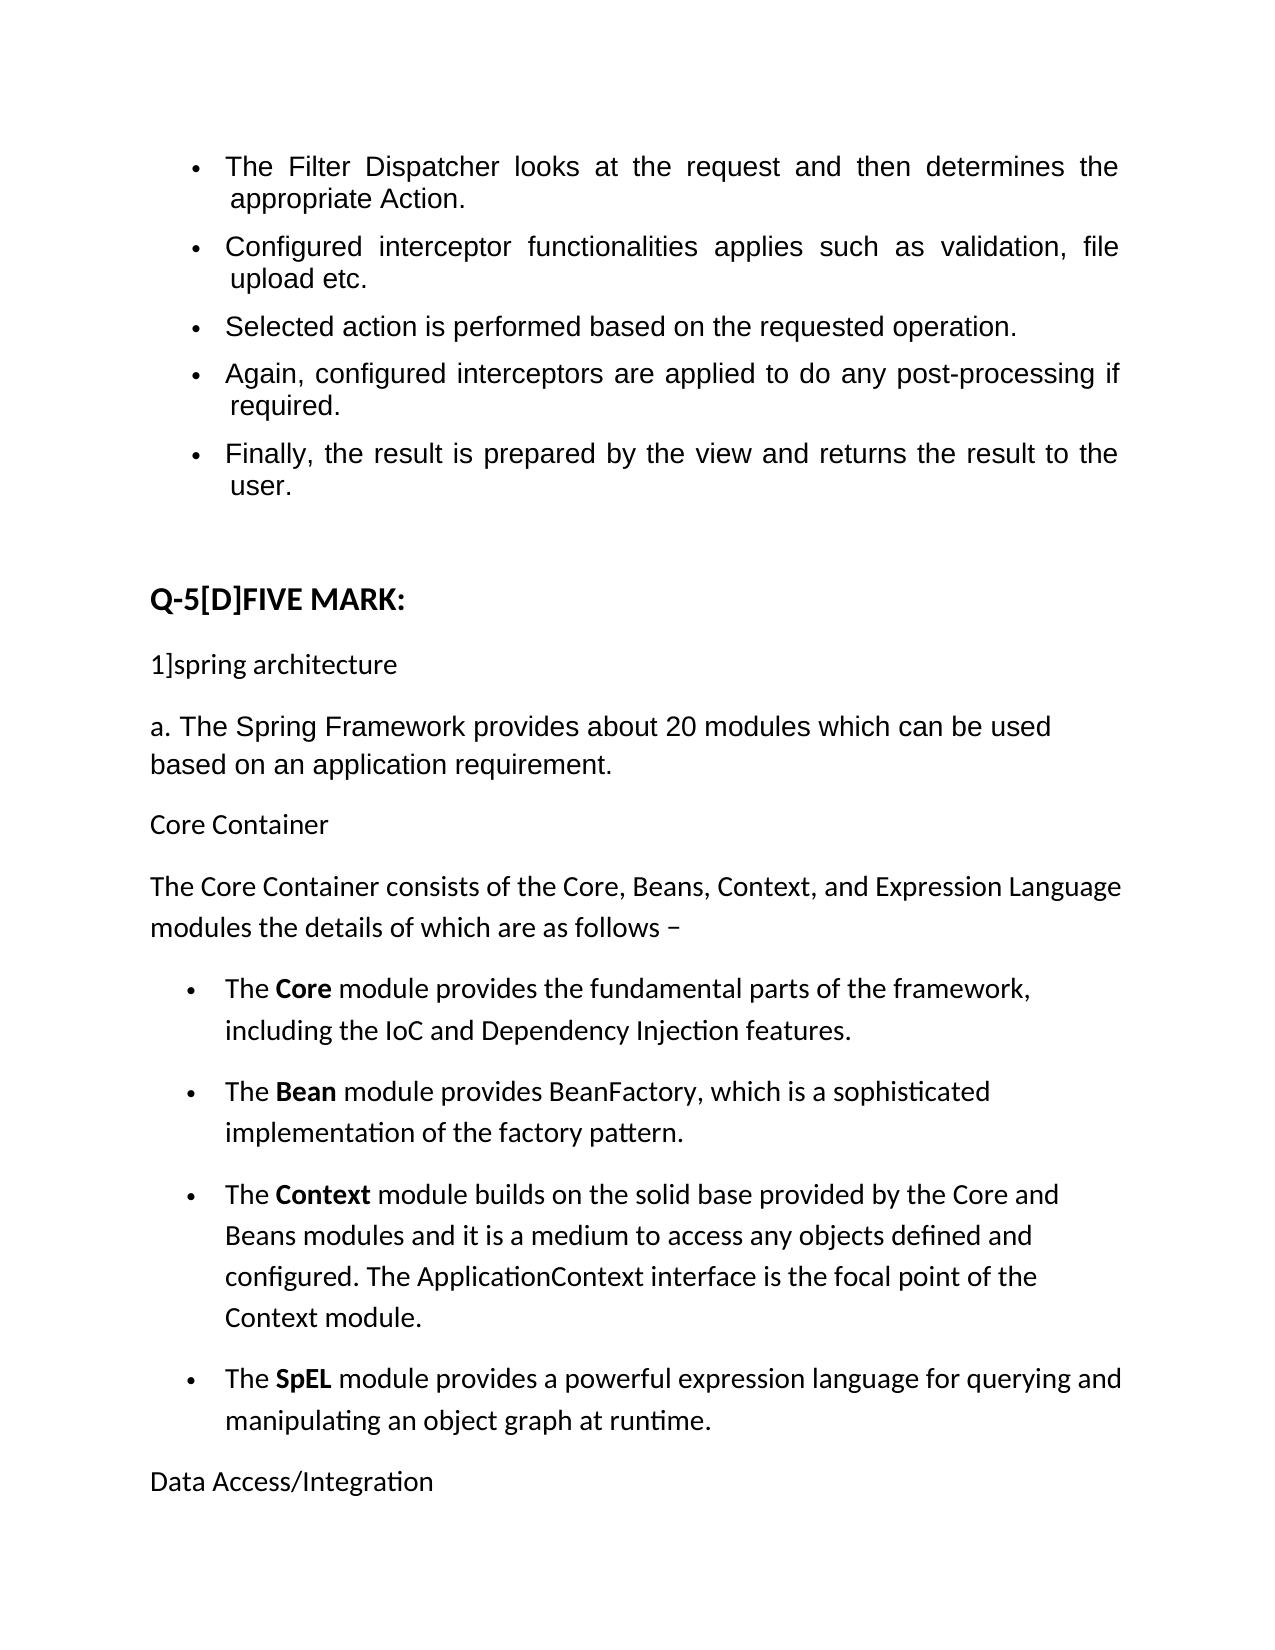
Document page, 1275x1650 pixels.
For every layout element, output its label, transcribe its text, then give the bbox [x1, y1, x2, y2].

list Selected action is performed based on the requested operation. [192, 309, 1120, 342]
list The Core module provides the fundamental parts of the framework, including the IoC and Dependency Injection features. [187, 971, 1125, 1047]
list Configured interceptor functionalities applies such as validation, file upload etc. [192, 230, 1120, 294]
list Finally, the result is prepared by the view and returns the result to the user. [192, 437, 1120, 502]
list The Bean module provides BeanFactory, which is a sophisticated implementation of the factory pattern. [187, 1073, 1125, 1150]
list The Filter Dispatcher looks at the request and then determines the appropriate Action. [192, 150, 1120, 215]
list The Context module builds on the solid base provided by the Core and Beans modules and it is a medium to access any objects defined and configured. The ApplicationContext interface is the focal point of the Context module. [187, 1176, 1125, 1334]
text a. The Spring Framework provides about 20 modules which can be used based on an application requirement. [150, 708, 1125, 781]
text Q-5[D]FIVE MARK: [150, 578, 1125, 619]
text Core Container [150, 806, 1125, 842]
text Data Access/Integration [150, 1463, 1125, 1499]
list Again, configured interceptors are applied to do any post-processing if required. [192, 357, 1120, 422]
list The SpEL module provides a powerful expression language for querying and manipulating an object graph at runtime. [187, 1361, 1125, 1437]
text 1]spring architecture [150, 646, 1125, 682]
text The Core Container consists of the Core, Beans, Context, and Expression Language modules the details of which are as follows − [150, 868, 1125, 944]
